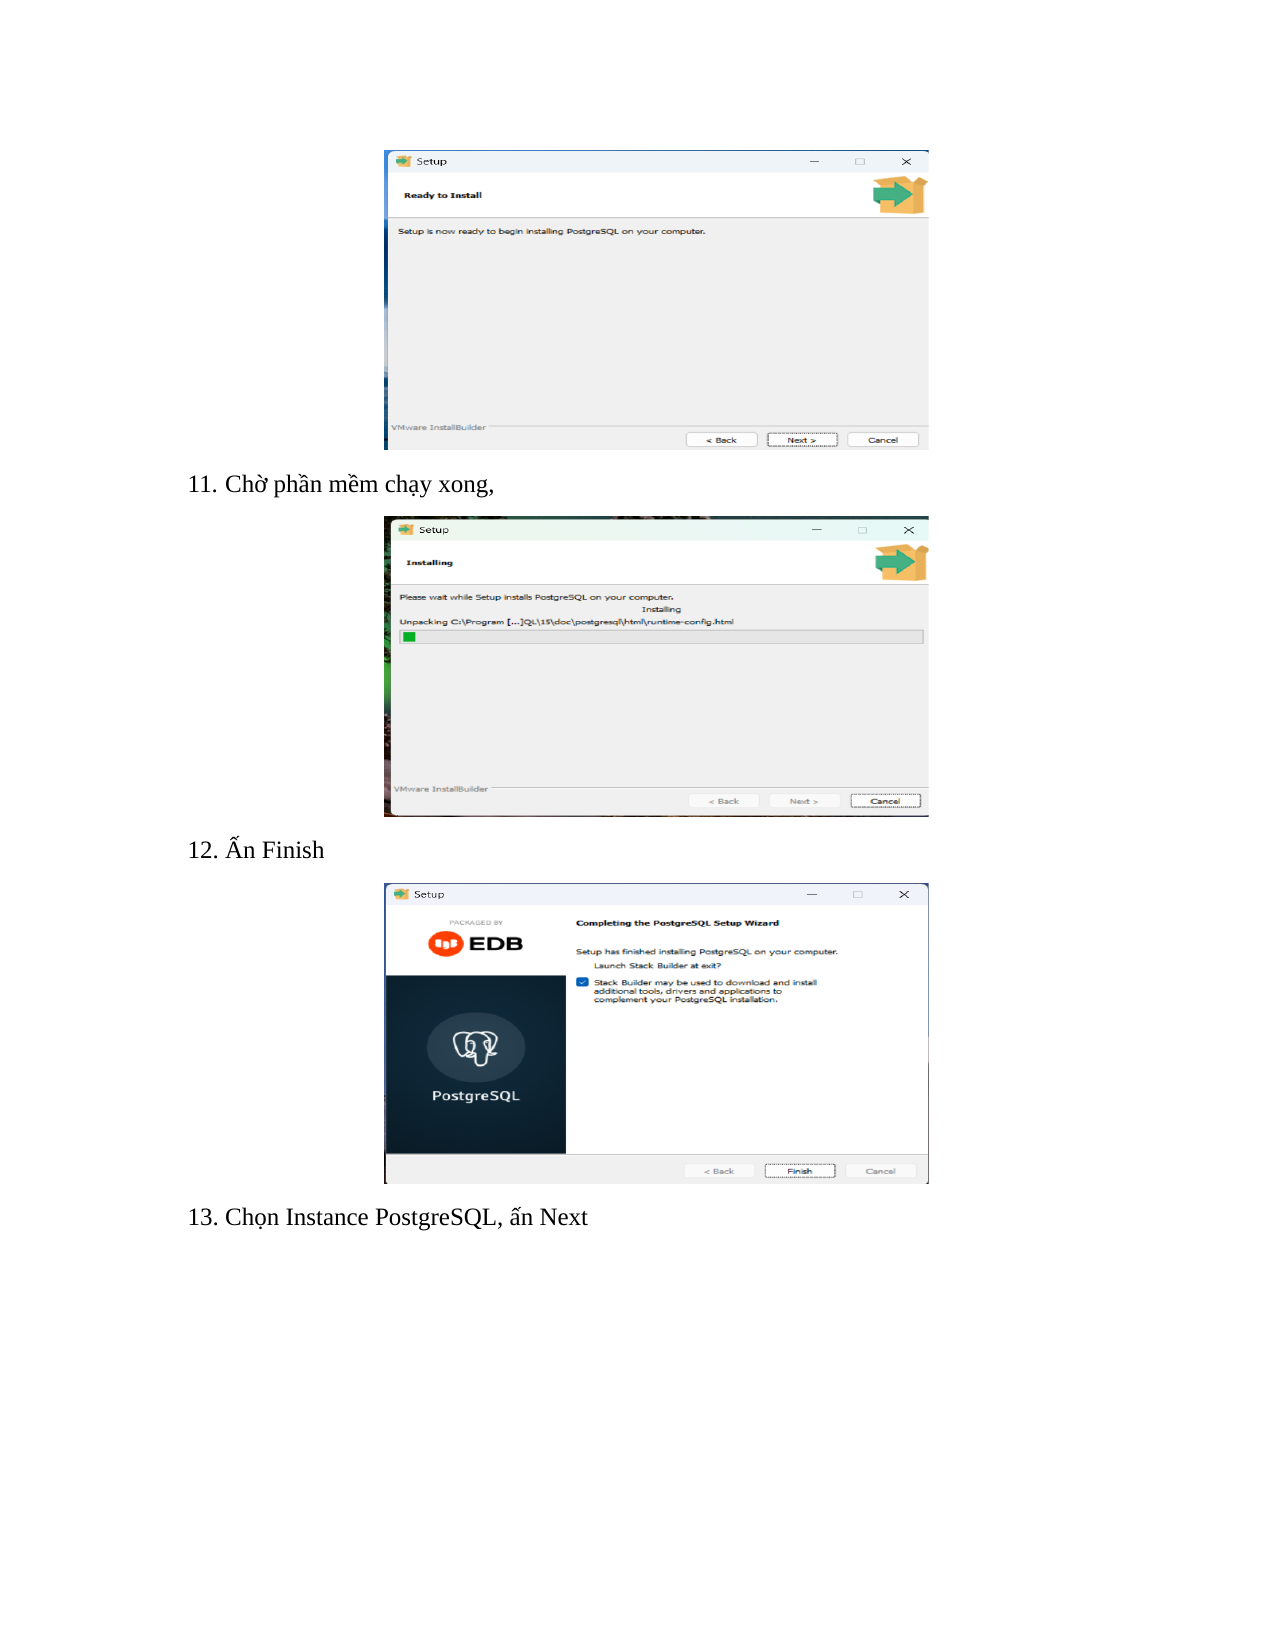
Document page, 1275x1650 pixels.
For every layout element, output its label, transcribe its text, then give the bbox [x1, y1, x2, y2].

picture [384, 150, 929, 450]
list Chờ phần mềm chạy xong, [187, 469, 1125, 498]
list Ấn Finish [187, 835, 1125, 864]
picture [384, 516, 929, 817]
list Chọn Instance PostgreSQL, ấn Next [187, 1202, 1125, 1231]
picture [384, 883, 929, 1184]
